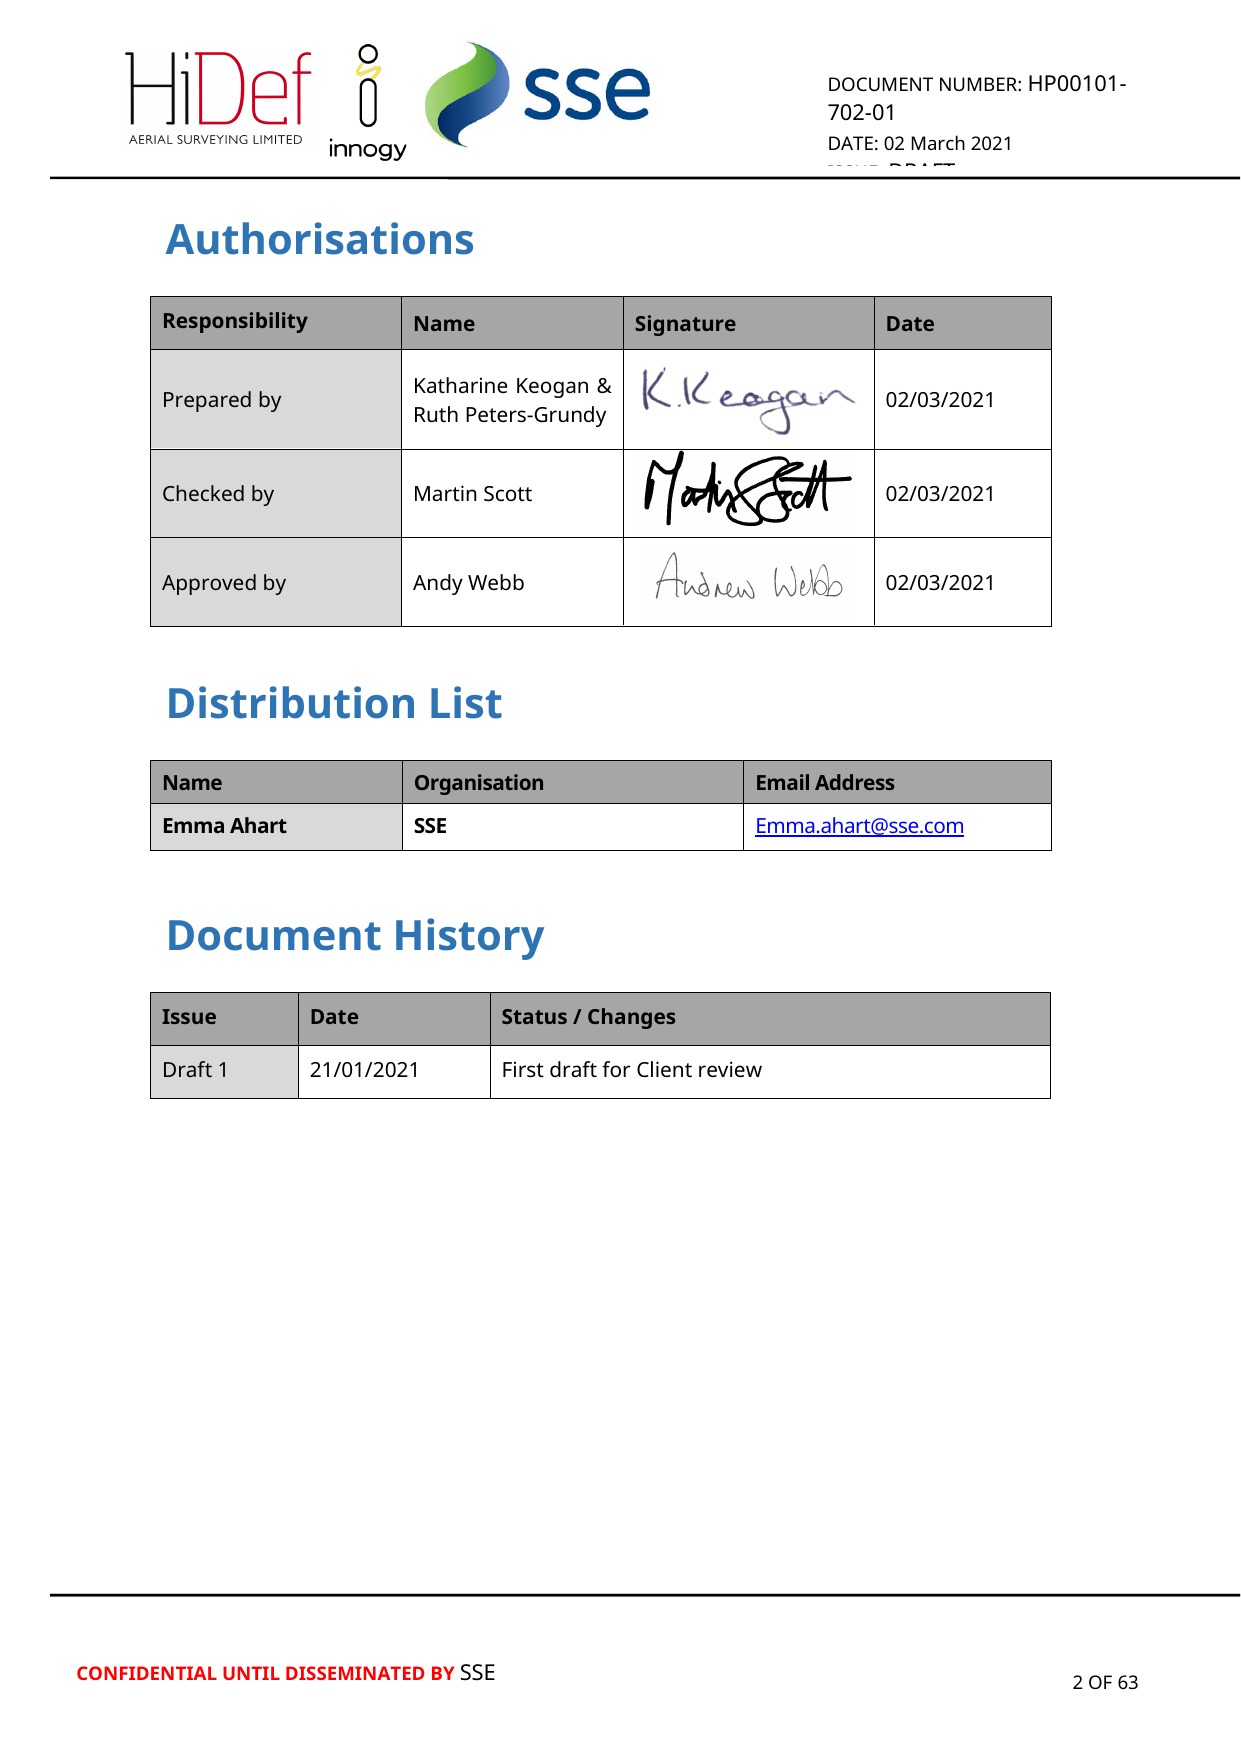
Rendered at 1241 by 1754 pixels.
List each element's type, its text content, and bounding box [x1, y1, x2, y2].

table_cell Katharine Keogan & Ruth Peters-Grundy [402, 350, 623, 448]
table_cell [875, 350, 1051, 448]
table_header Signature [624, 297, 874, 349]
table_header Date [875, 297, 1051, 349]
table_header Name [151, 761, 402, 803]
subtitle Authorisations [165, 209, 1075, 266]
table_cell [624, 450, 874, 537]
table_header Name [402, 297, 623, 349]
subtitle Document History [165, 906, 1075, 963]
picture [329, 44, 407, 161]
table_cell Approved by [151, 538, 401, 626]
picture [634, 358, 863, 441]
table_cell Emma Ahart [151, 804, 402, 850]
table_cell [623, 538, 874, 626]
table_header Issue [151, 993, 298, 1045]
subtitle Distribution List [165, 674, 1075, 731]
table_cell Prepared by [151, 350, 401, 448]
table_header Organisation [403, 761, 743, 803]
table_cell Checked by [151, 450, 401, 537]
table_cell Andy Webb [402, 538, 623, 626]
table_header Status / Changes [491, 993, 1050, 1045]
table_header Date [299, 993, 490, 1045]
table_cell [624, 350, 874, 448]
table_cell [875, 450, 1051, 537]
table_cell Emma.ahart@sse.com [744, 804, 1051, 850]
table_cell SSE [403, 804, 743, 850]
table_cell Draft 1 [151, 1046, 298, 1098]
picture [121, 48, 315, 149]
table_header Email Address [744, 761, 1051, 803]
table_cell [874, 538, 1051, 626]
table_cell First draft for Client review [491, 1046, 1050, 1098]
picture [423, 40, 652, 148]
table_header Responsibility [151, 297, 401, 349]
table_cell Martin Scott [402, 450, 623, 537]
